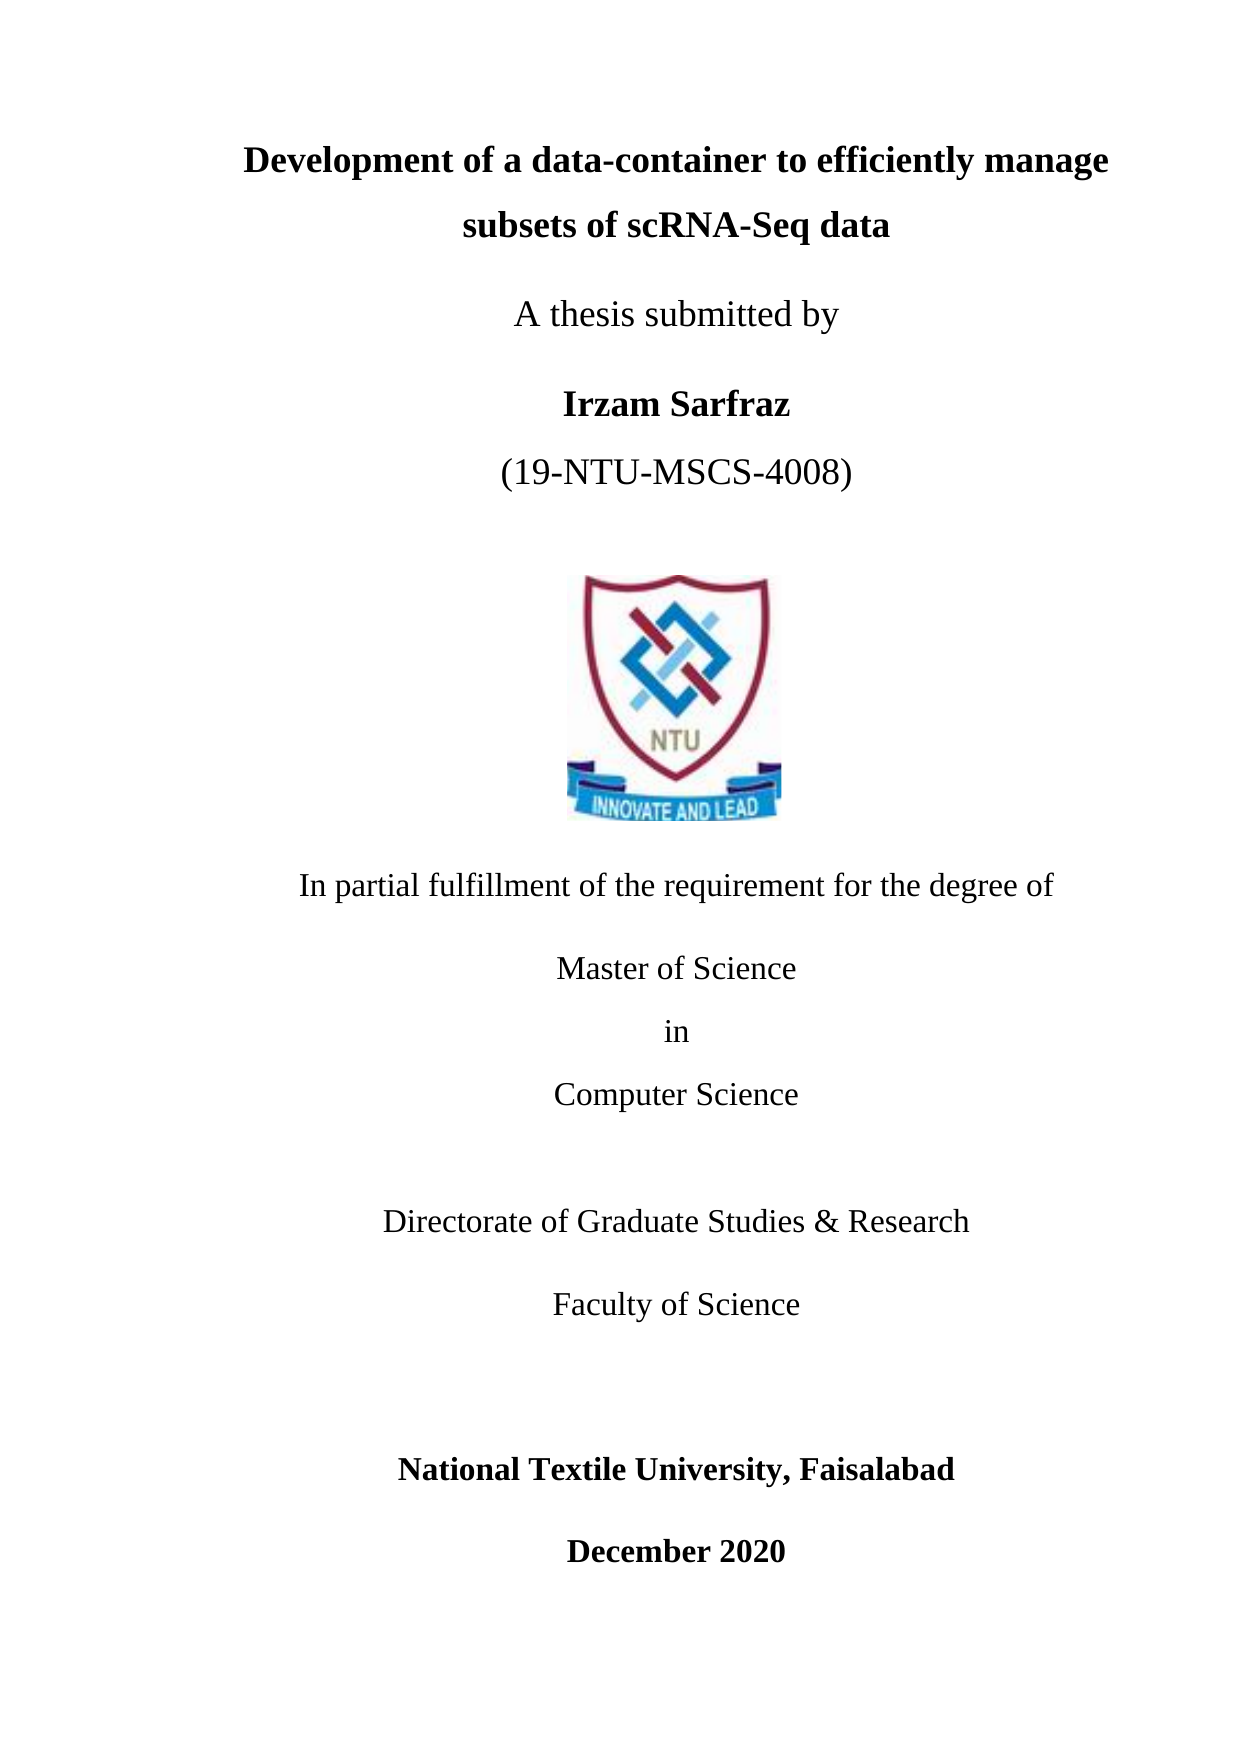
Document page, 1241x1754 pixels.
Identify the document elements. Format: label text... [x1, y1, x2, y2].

text A thesis submitted by [225, 292, 1128, 335]
text Directorate of Graduate Studies & Research [225, 1201, 1128, 1239]
text In partial fulfillment of the requirement for the degree of [225, 865, 1128, 904]
text in [225, 1011, 1128, 1049]
text December 2020 [225, 1531, 1128, 1569]
text Irzam Sarfraz [225, 382, 1128, 425]
text Development of a data-container to efficiently manage subsets of scRNA-Seq data [225, 137, 1128, 245]
text (19-NTU-MSCS-4008) [225, 450, 1128, 493]
text Master of Science [225, 948, 1128, 986]
picture [567, 575, 782, 821]
text Computer Science [225, 1074, 1128, 1113]
text Faculty of Science [225, 1284, 1128, 1322]
text National Textile University, Faisalabad [225, 1449, 1128, 1487]
